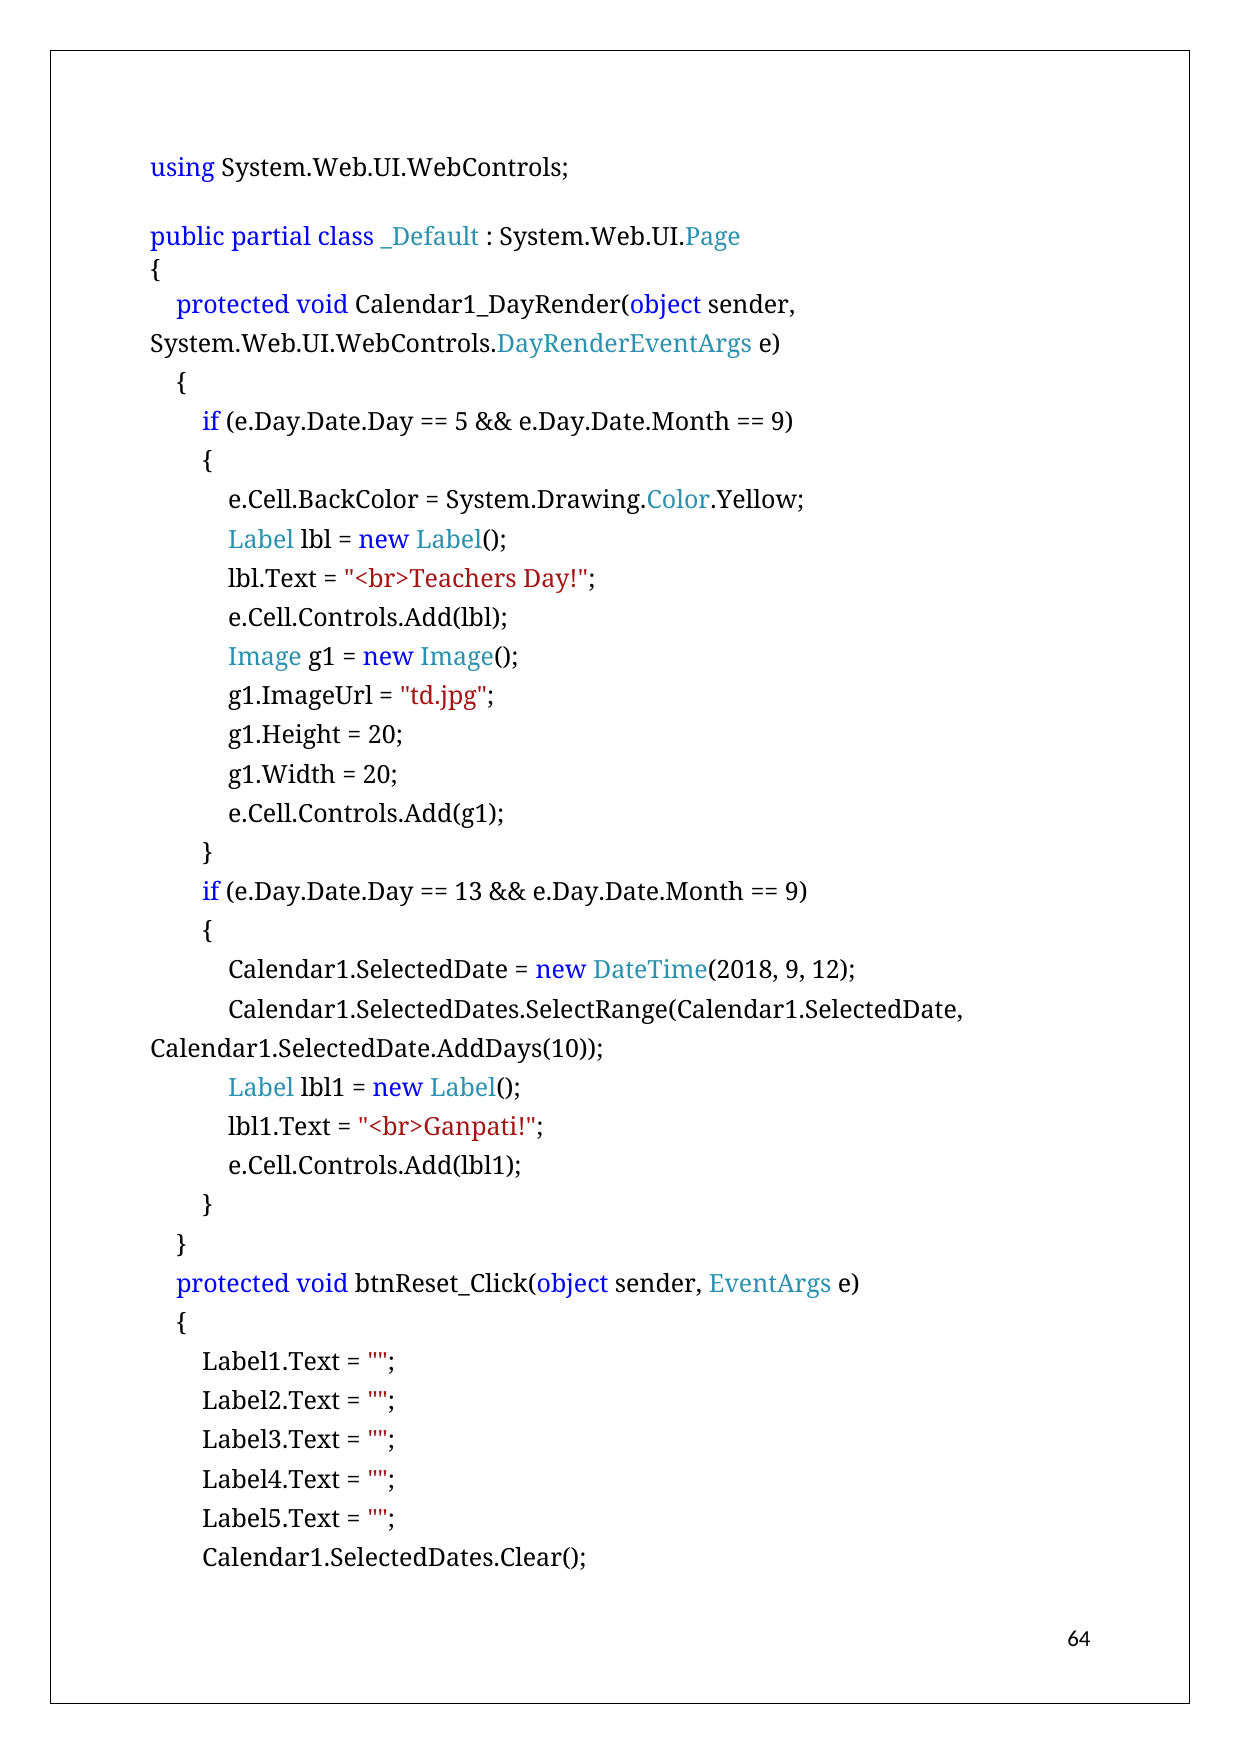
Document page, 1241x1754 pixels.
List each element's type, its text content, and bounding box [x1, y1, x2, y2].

text Label3.Text = ""; [150, 1422, 1090, 1456]
text protected void Calendar1_DayRender(object sender, System.Web.UI.WebControls.DayRenderEventArgs e) [150, 286, 1090, 359]
text e.Cell.Controls.Add(g1); [150, 795, 1090, 829]
text Label4.Text = ""; [150, 1461, 1090, 1495]
text Label lbl1 = new Label(); [150, 1069, 1090, 1104]
text { [150, 443, 1090, 477]
text Calendar1.SelectedDates.SelectRange(Calendar1.SelectedDate, Calendar1.SelectedDate.AddDays(10)); [150, 991, 1090, 1064]
text using System.Web.UI.WebControls; [150, 150, 1090, 184]
text Label1.Text = ""; [150, 1344, 1090, 1378]
text lbl.Text = "<br>Teachers Day!"; [150, 560, 1090, 594]
text Calendar1.SelectedDates.Clear(); [150, 1539, 1090, 1574]
text } [150, 1187, 1090, 1221]
text if (e.Day.Date.Day == 13 && e.Day.Date.Month == 9) [150, 874, 1090, 908]
text } [150, 834, 1090, 869]
text Calendar1.SelectedDate = new DateTime(2018, 9, 12); [150, 952, 1090, 986]
text { [150, 252, 1090, 286]
text Image g1 = new Image(); [150, 639, 1090, 673]
text e.Cell.Controls.Add(lbl); [150, 599, 1090, 634]
text lbl1.Text = "<br>Ganpati!"; [150, 1109, 1090, 1143]
text protected void btnReset_Click(object sender, EventArgs e) [150, 1265, 1090, 1299]
text public partial class _Default : System.Web.UI.Page [150, 218, 1090, 252]
text if (e.Day.Date.Day == 5 && e.Day.Date.Month == 9) [150, 404, 1090, 438]
text g1.ImageUrl = "td.jpg"; [150, 678, 1090, 712]
text } [150, 1226, 1090, 1260]
text e.Cell.Controls.Add(lbl1); [150, 1148, 1090, 1182]
text { [150, 1304, 1090, 1339]
text e.Cell.BackColor = System.Drawing.Color.Yellow; [150, 482, 1090, 516]
text g1.Width = 20; [150, 756, 1090, 790]
text { [150, 364, 1090, 399]
text g1.Height = 20; [150, 717, 1090, 751]
text Label2.Text = ""; [150, 1383, 1090, 1417]
text { [150, 913, 1090, 947]
text Label lbl = new Label(); [150, 521, 1090, 555]
text Label5.Text = ""; [150, 1500, 1090, 1534]
